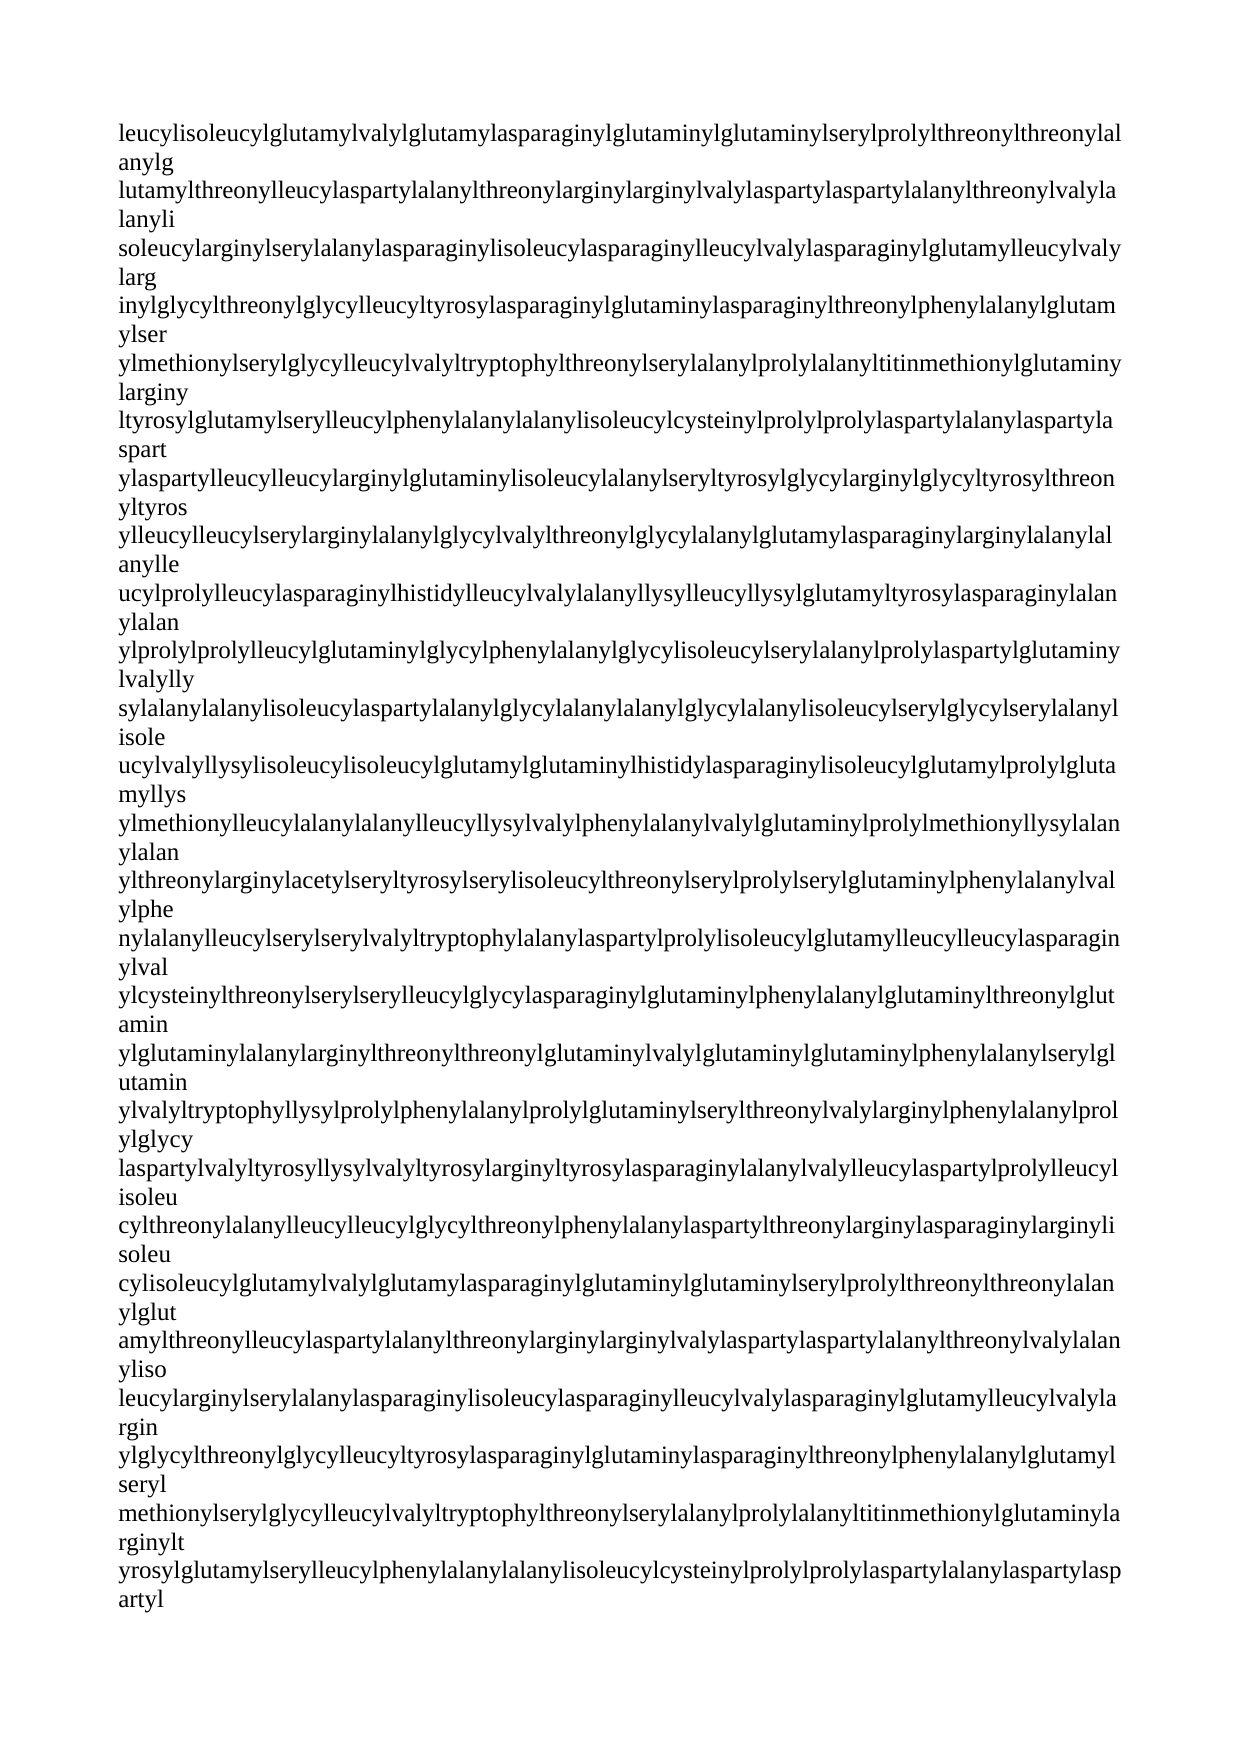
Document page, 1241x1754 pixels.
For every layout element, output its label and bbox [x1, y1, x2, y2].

text [118, 118, 1122, 1613]
